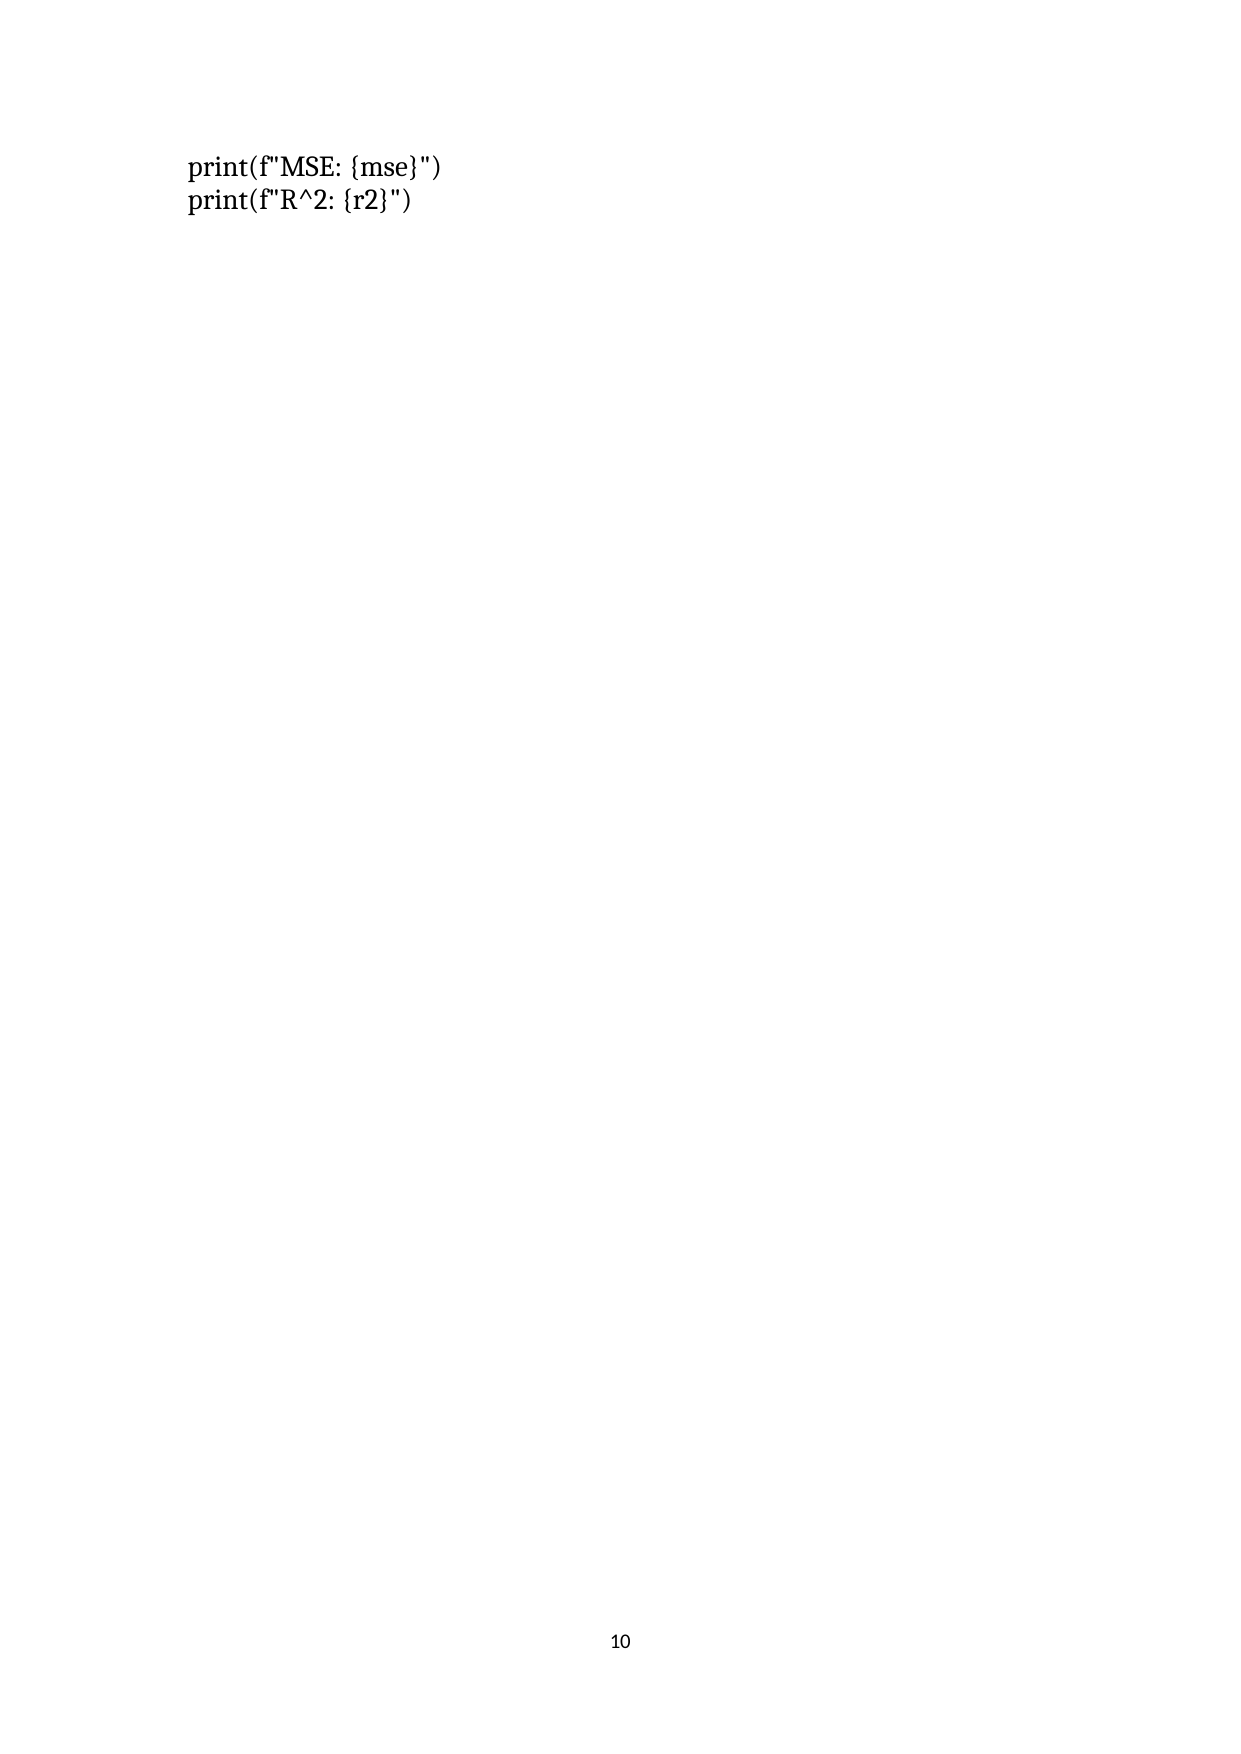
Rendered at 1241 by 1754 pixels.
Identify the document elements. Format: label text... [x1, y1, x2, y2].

text print(f"MSE: {mse}") [187, 150, 1053, 183]
text print(f"R^2: {r2}") [187, 183, 1053, 217]
